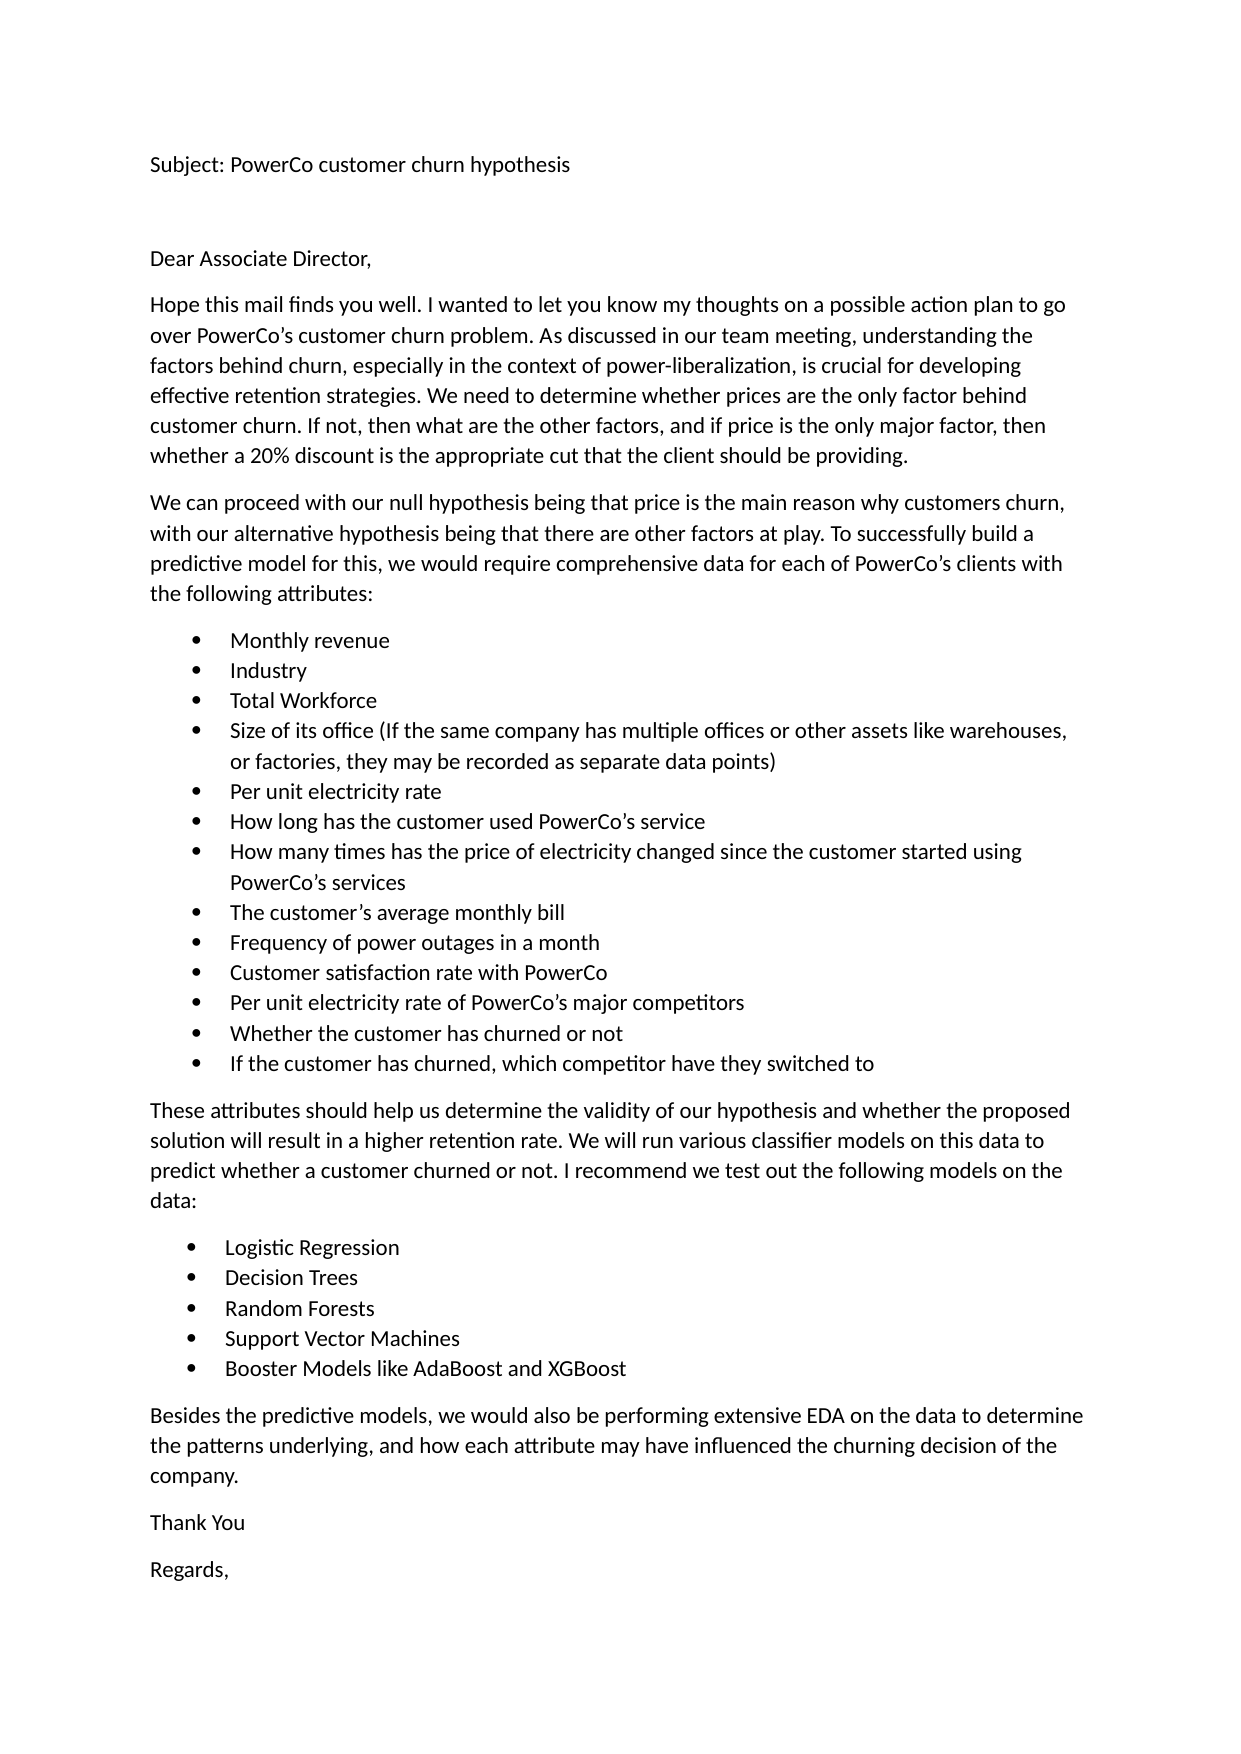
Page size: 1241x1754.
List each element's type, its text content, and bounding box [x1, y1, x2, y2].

text Hope this mail finds you well. I wanted to let you know my thoughts on a possible action plan to go over PowerCo’s customer churn problem. As discussed in our team meeting, understanding the factors behind churn, especially in the context of power-liberalization, is crucial for developing effective retention strategies. We need to determine whether prices are the only factor behind customer churn. If not, then what are the other factors, and if price is the only major factor, then whether a 20% discount is the appropriate cut that the client should be providing. [150, 291, 1090, 470]
list The customer’s average monthly bill [192, 898, 1090, 926]
text Regards, [150, 1555, 1090, 1583]
list Total Workforce [192, 686, 1090, 714]
list How long has the customer used PowerCo’s service [192, 807, 1090, 835]
list Random Forests [187, 1294, 1090, 1322]
list Frequency of power outages in a month [192, 928, 1090, 956]
text Thank You [150, 1508, 1090, 1536]
text We can proceed with our null hypothesis being that price is the main reason why customers churn, with our alternative hypothesis being that there are other factors at play. To successfully build a predictive model for this, we would require comprehensive data for each of PowerCo’s clients with the following attributes: [150, 488, 1090, 607]
text These attributes should help us determine the validity of our hypothesis and whether the proposed solution will result in a higher retention rate. We will run various classifier models on this data to predict whether a customer churned or not. I recommend we test out the following models on the data: [150, 1096, 1090, 1214]
list Monthly revenue [192, 626, 1090, 654]
list How many times has the price of electricity changed since the customer started using PowerCo’s services [192, 837, 1090, 896]
list Whether the customer has churned or not [192, 1019, 1090, 1047]
list Decision Trees [187, 1263, 1090, 1292]
list Industry [192, 656, 1090, 684]
text Subject: PowerCo customer churn hypothesis [150, 150, 1090, 178]
list Size of its office (If the same company has multiple offices or other assets like warehouses, or factories, they may be recorded as separate data points) [192, 717, 1090, 775]
text Dear Associate Director, [150, 244, 1090, 272]
list Booster Models like AdaBoost and XGBoost [187, 1354, 1090, 1382]
text Besides the predictive models, we would also be performing extensive EDA on the data to determine the patterns underlying, and how each attribute may have influenced the churning decision of the company. [150, 1401, 1090, 1489]
list Per unit electricity rate of PowerCo’s major competitors [192, 988, 1090, 1017]
list Per unit electricity rate [192, 777, 1090, 805]
list Customer satisfaction rate with PowerCo [192, 958, 1090, 986]
list If the customer has churned, which competitor have they switched to [192, 1049, 1090, 1077]
list Support Vector Machines [187, 1324, 1090, 1352]
list Logistic Regression [187, 1233, 1090, 1261]
